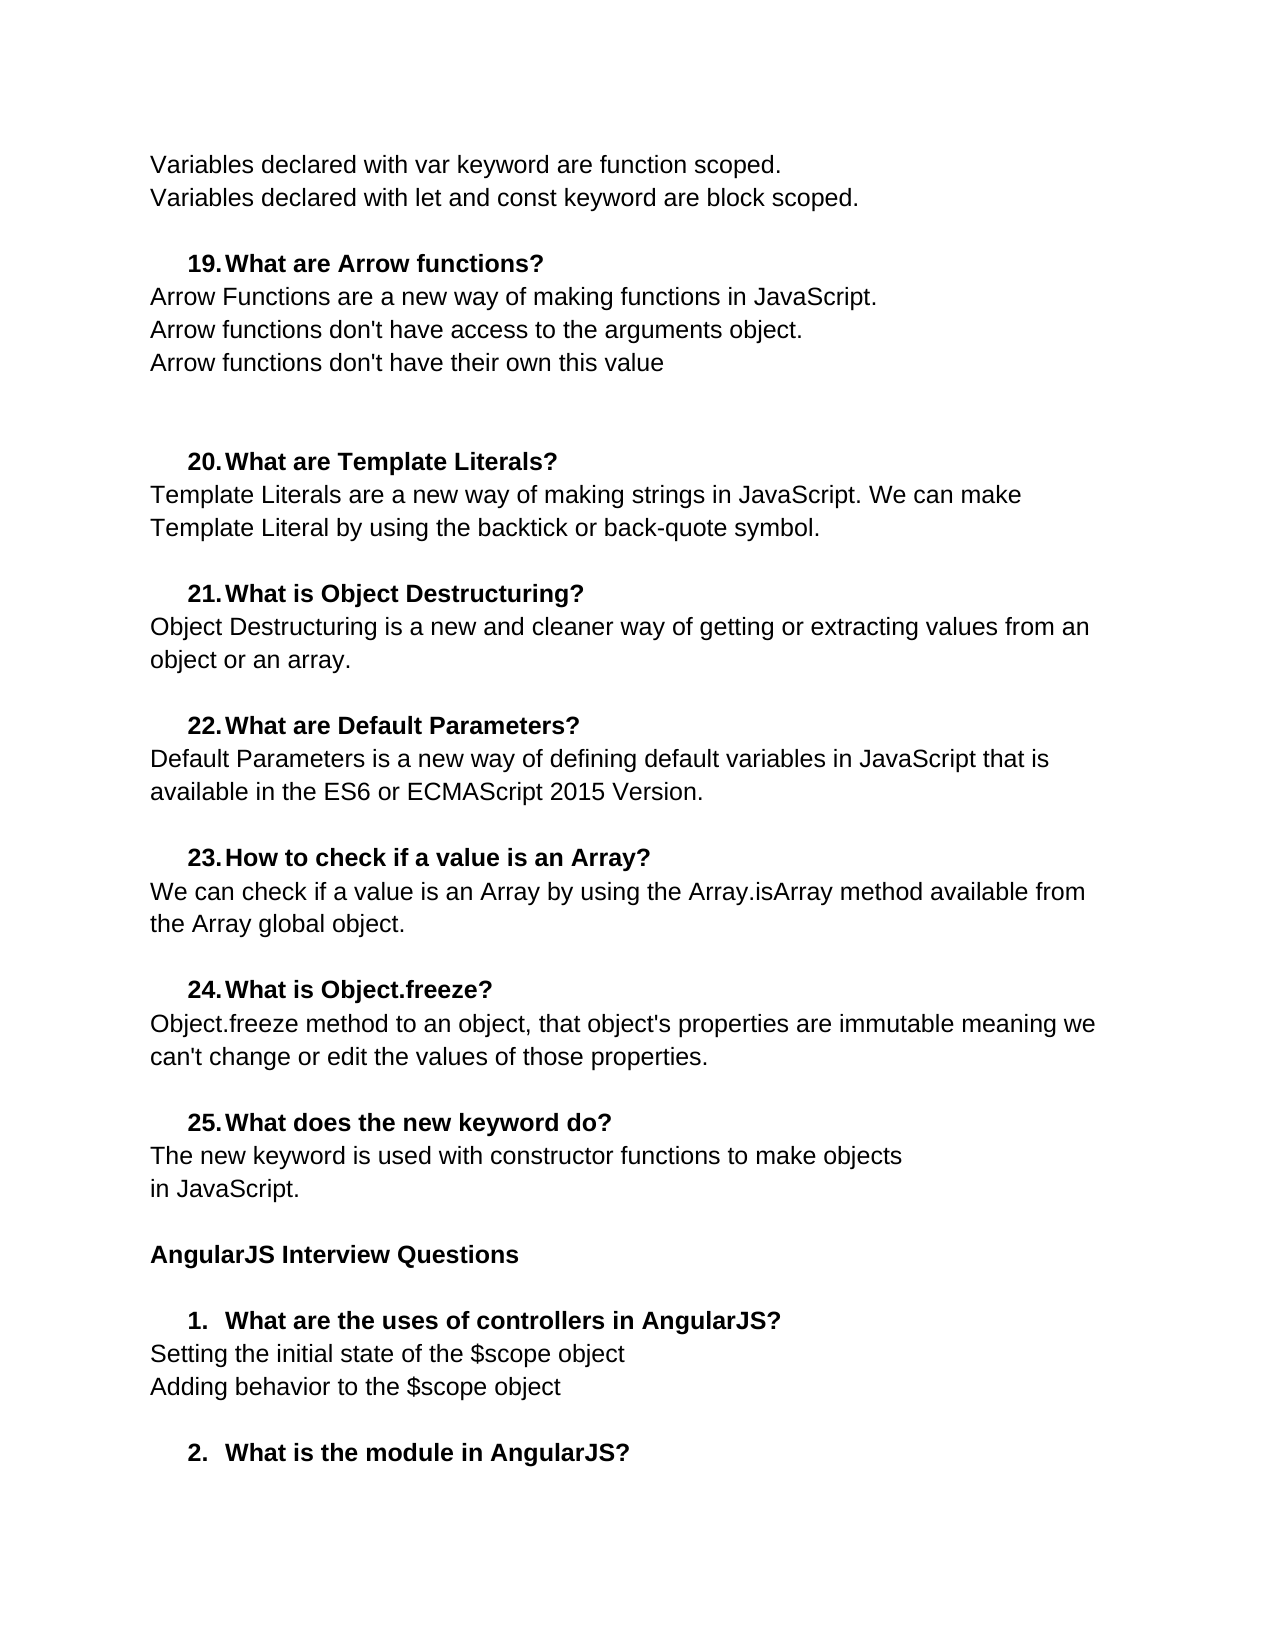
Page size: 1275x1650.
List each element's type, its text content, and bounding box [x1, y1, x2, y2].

list What are the uses of controllers in AngularJS? [187, 1306, 1125, 1334]
text Variables declared with var keyword are function scoped. [150, 150, 1125, 179]
list What are Template Literals? [187, 447, 1125, 476]
text We can check if a value is an Array by using the Array.isArray method available from the Array global object. [150, 876, 1125, 938]
text Object Destructuring is a new and cleaner way of getting or extracting values from an object or an array. [150, 612, 1125, 674]
text Variables declared with let and const keyword are block scoped. [150, 183, 1125, 212]
text Template Literals are a new way of making strings in JavaScript. We can make Template Literal by using the backtick or back-quote symbol. [150, 480, 1125, 542]
text AngularJS Interview Questions [150, 1240, 1125, 1268]
list What does the new keyword do? [187, 1108, 1125, 1136]
text in JavaScript. [150, 1174, 1125, 1202]
list What are Arrow functions? [187, 249, 1125, 278]
list What is Object Destructuring? [187, 579, 1125, 608]
list What is Object.freeze? [187, 976, 1125, 1004]
list What is the module in AngularJS? [187, 1438, 1125, 1467]
text Arrow functions don't have their own this value [150, 348, 1125, 377]
text The new keyword is used with constructor functions to make objects [150, 1141, 1125, 1169]
text Arrow Functions are a new way of making functions in JavaScript. [150, 282, 1125, 311]
text Object.freeze method to an object, that object's properties are immutable meaning we can't change or edit the values of those properties. [150, 1008, 1125, 1070]
list What are Default Parameters? [187, 711, 1125, 740]
text Default Parameters is a new way of defining default variables in JavaScript that is available in the ES6 or ECMAScript 2015 Version. [150, 744, 1125, 806]
list How to check if a value is an Array? [187, 843, 1125, 872]
text Setting the initial state of the $scope object [150, 1339, 1125, 1367]
text Adding behavior to the $scope object [150, 1372, 1125, 1401]
text Arrow functions don't have access to the arguments object. [150, 315, 1125, 344]
